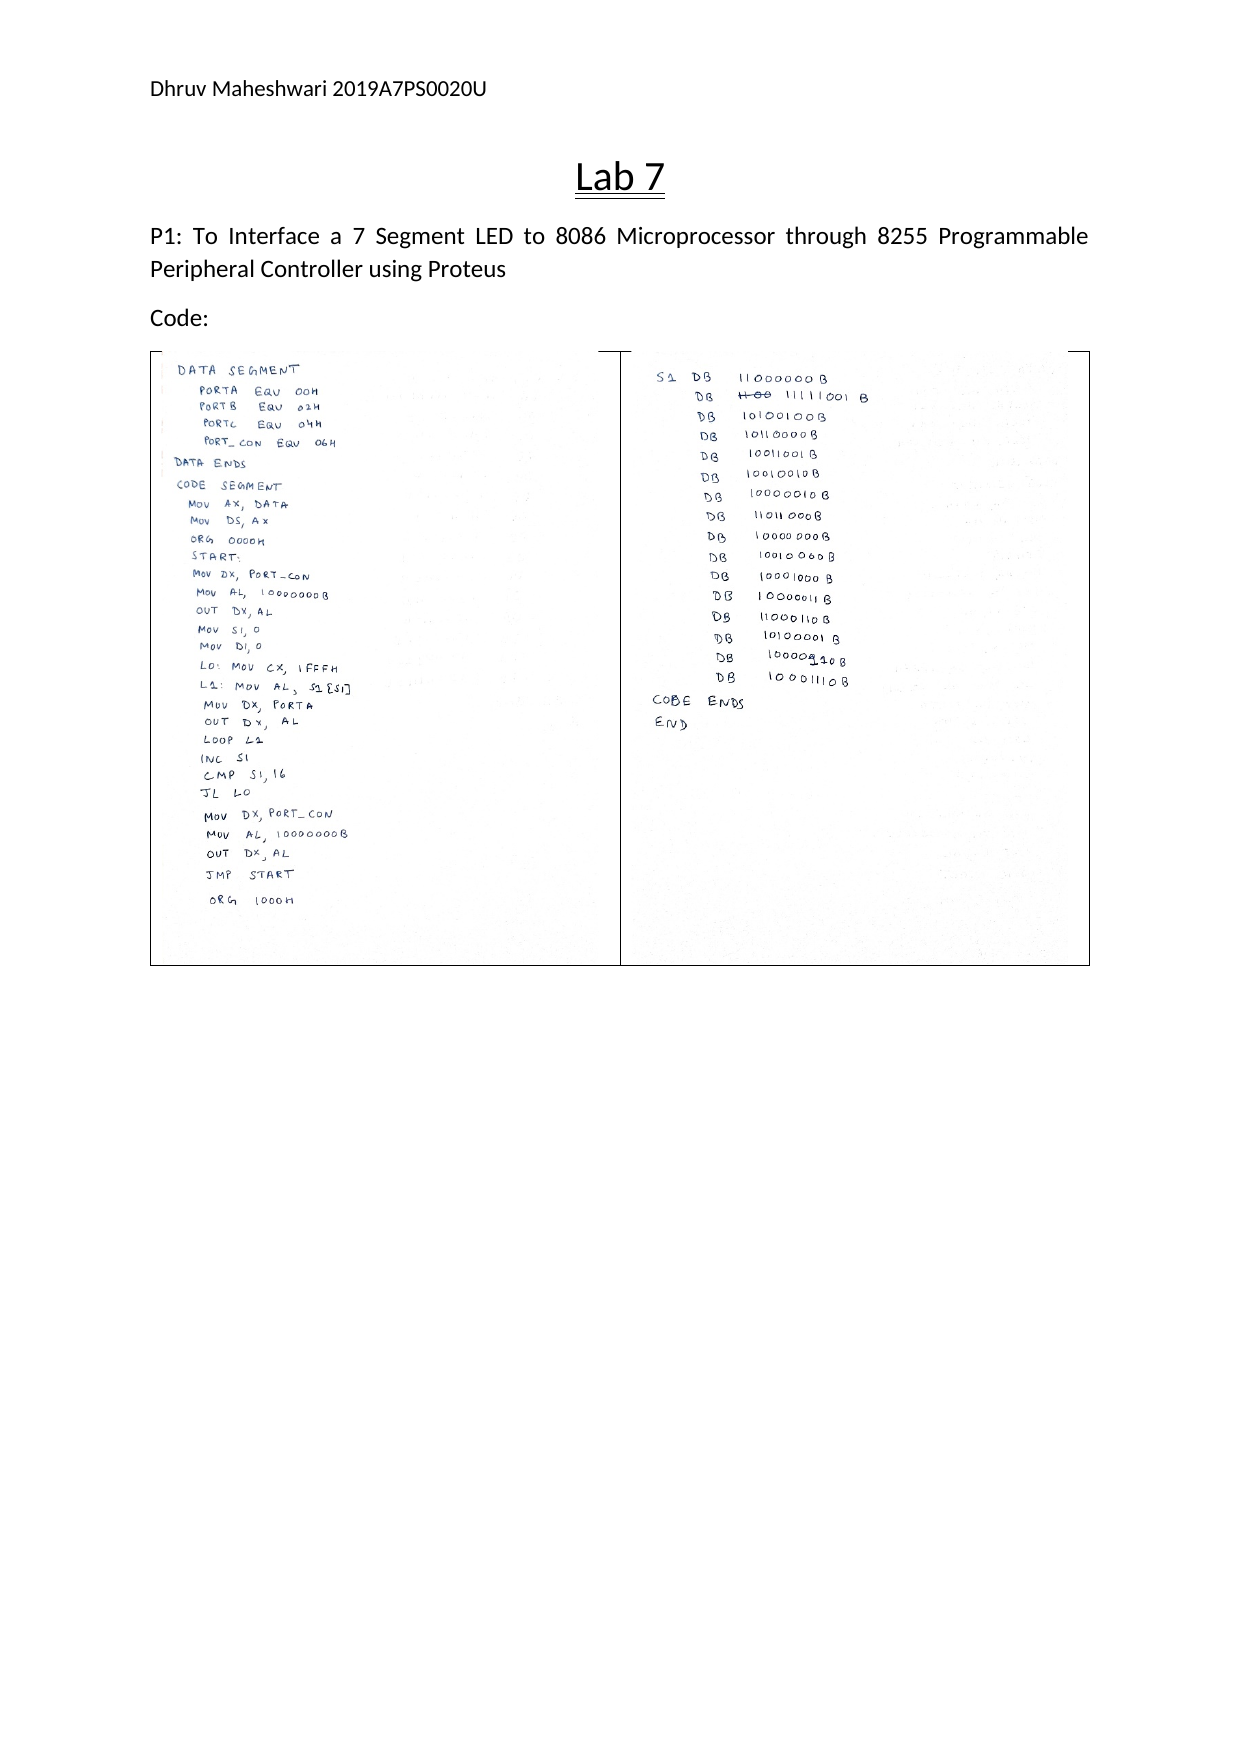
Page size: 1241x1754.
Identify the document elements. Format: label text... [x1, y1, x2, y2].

text P1: To Interface a 7 Segment LED to 8086 Microprocessor through 8255 Programmable Peripheral Controller using Proteus [150, 221, 1090, 283]
picture [161, 351, 599, 964]
text Code: [150, 302, 1090, 332]
table_header [151, 352, 620, 965]
picture [631, 351, 1068, 964]
table_header [621, 352, 1089, 965]
text Lab 7 [150, 150, 1090, 201]
